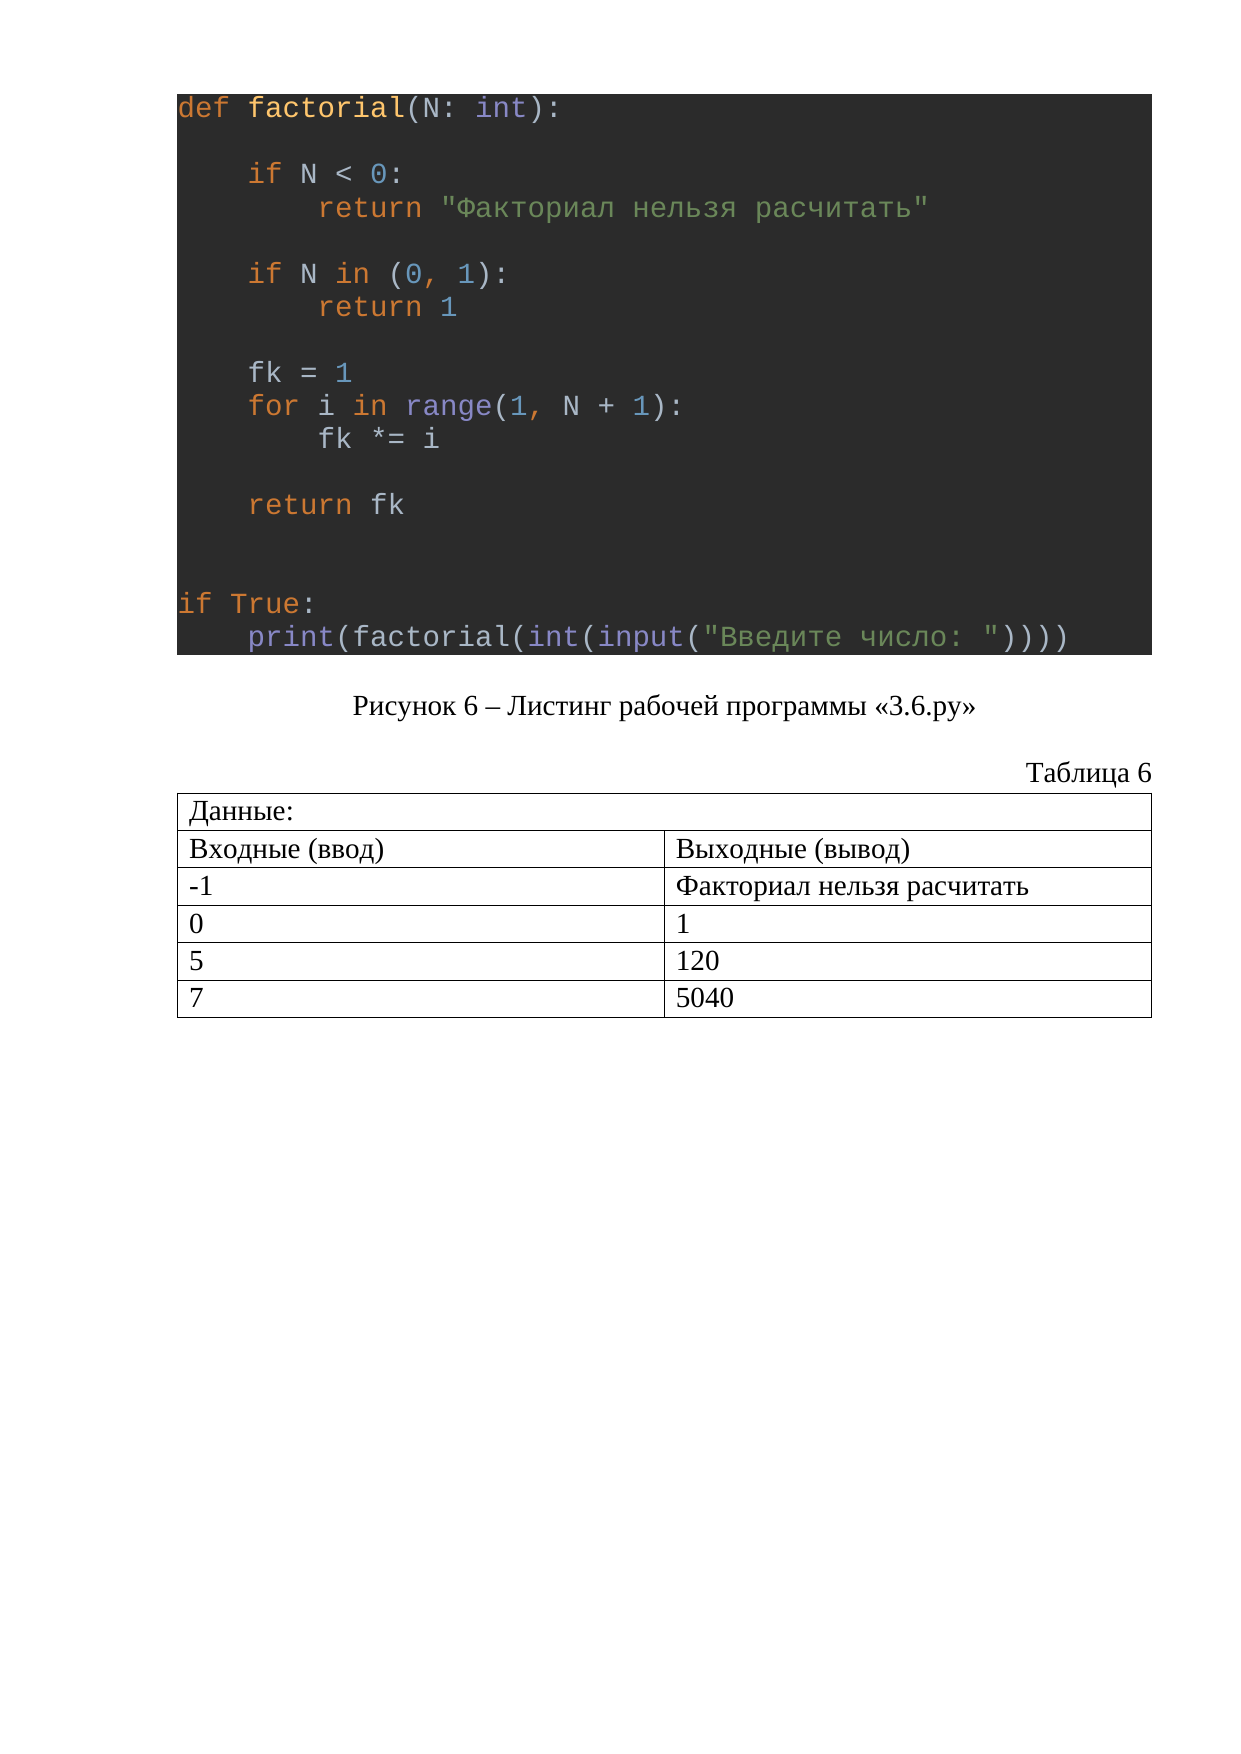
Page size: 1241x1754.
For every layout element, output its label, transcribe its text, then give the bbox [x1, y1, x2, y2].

table_cell 5040 [665, 981, 1151, 1017]
table_cell Выходные (вывод) [665, 831, 1151, 867]
text def factorial(N: int): if N < 0: return "Факториал нельзя расчитать" if N in (0, 1): return 1 fk = 1 for i in range(1, N + 1): fk *= i return fk if True: print(factorial(int(input("Введите число: ")))) [177, 94, 1152, 655]
table_cell -1 [178, 868, 664, 905]
table_cell 120 [665, 943, 1151, 979]
table_cell 5 [178, 943, 664, 979]
text Таблица 6 [177, 756, 1152, 789]
table_cell 7 [178, 981, 664, 1017]
table_cell 1 [665, 906, 1151, 942]
table_cell Факториал нельзя расчитать [665, 868, 1151, 905]
text Рисунок 6 – Листинг рабочей программы «3.6.py» [177, 688, 1152, 722]
table_cell Входные (ввод) [178, 831, 664, 867]
table_header Данные: [178, 794, 1151, 830]
table_cell 0 [178, 906, 664, 942]
